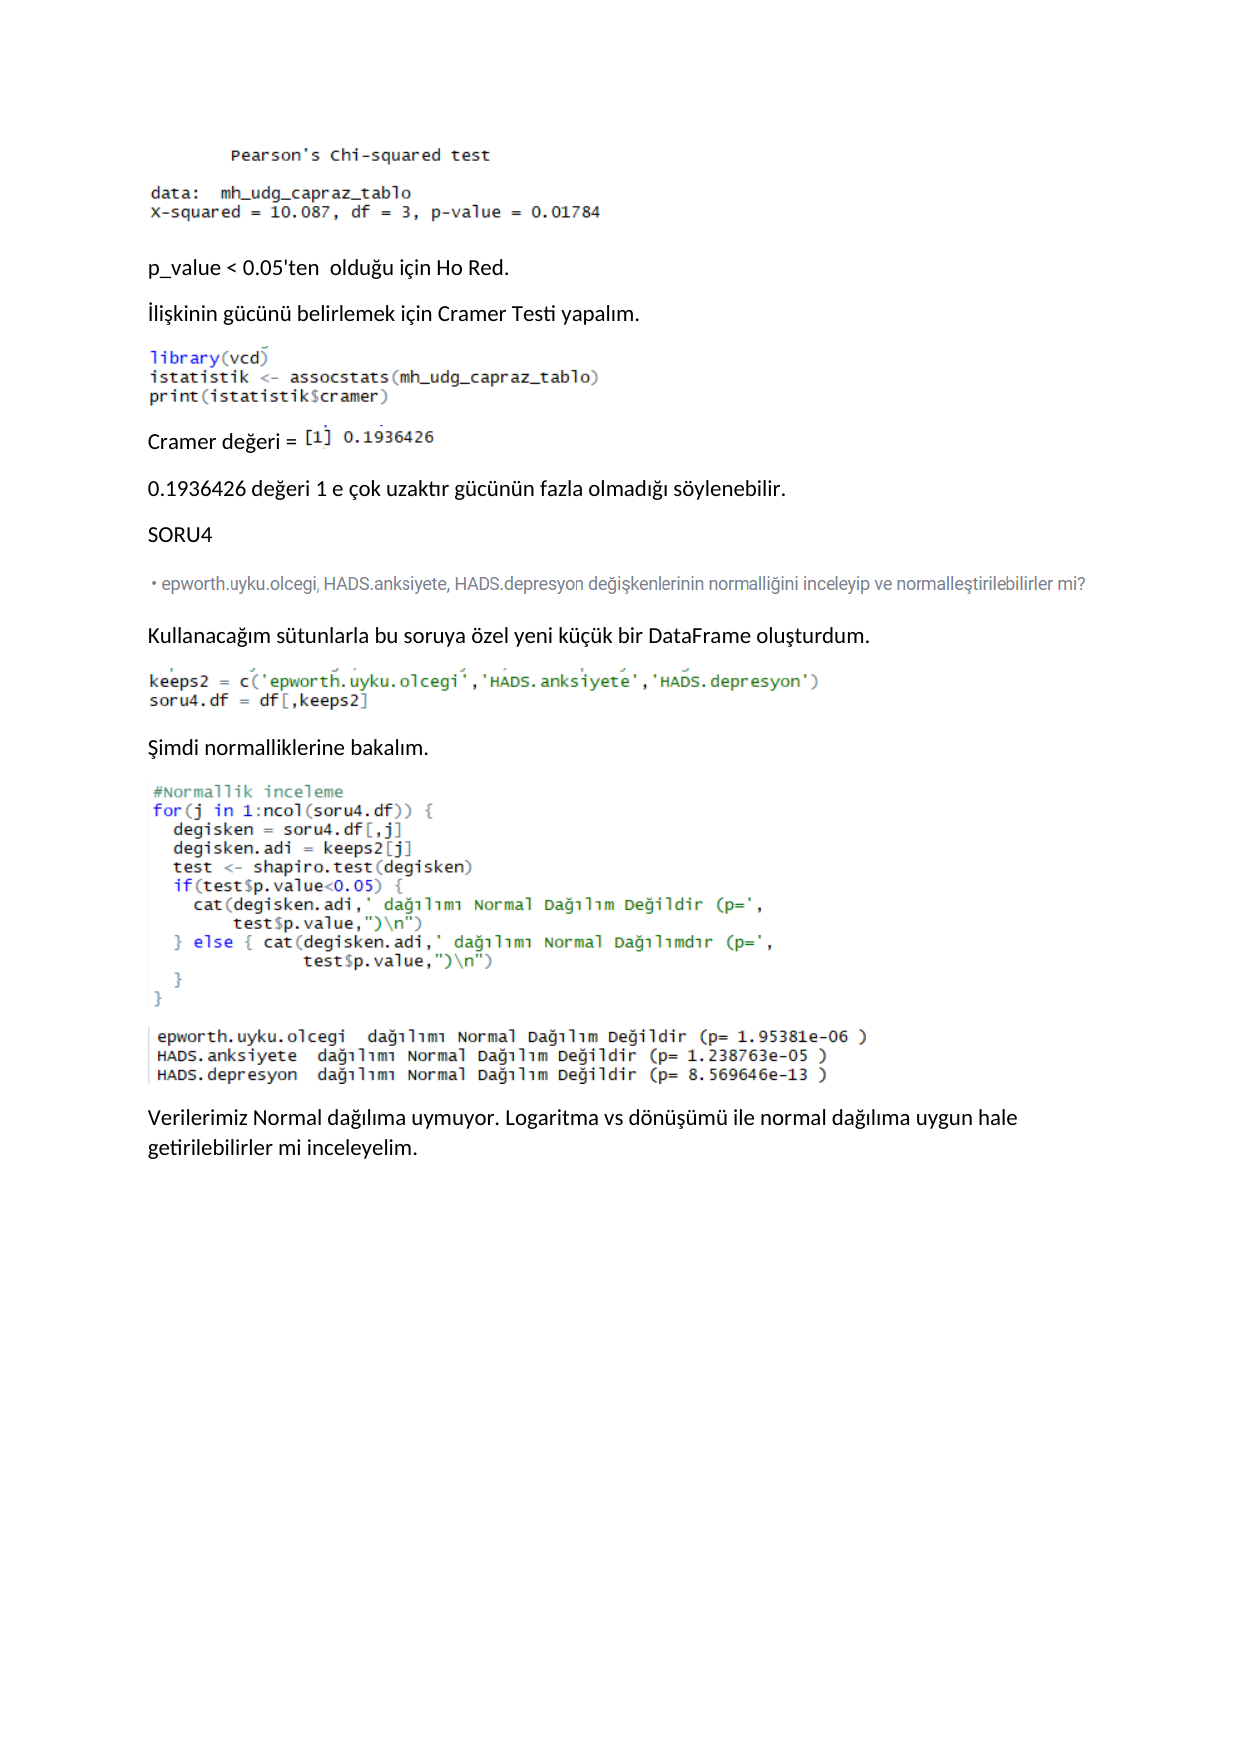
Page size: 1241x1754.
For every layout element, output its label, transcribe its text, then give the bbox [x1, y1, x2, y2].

picture [147, 780, 800, 1009]
picture [147, 1027, 885, 1084]
picture [147, 346, 609, 407]
text Verilerimiz Normal dağılıma uymuyor. Logaritma vs dönüşümü ile normal dağılıma uygun hale getirilebilirler mi inceleyelim. [148, 1103, 1093, 1161]
picture [147, 147, 609, 234]
text Kullanacağım sütunlarla bu soruya özel yeni küçük bir DataFrame oluşturdum. [148, 621, 1093, 649]
text Şimdi normalliklerine bakalım. [148, 733, 1093, 761]
text İlişkinin gücünü belirlemek için Cramer Testi yapalım. [148, 299, 1093, 328]
picture [147, 567, 1092, 603]
text p_value < 0.05'ten olduğu için Ho Red. [148, 253, 1093, 281]
text 0.1936426 değeri 1 e çok uzaktır gücünün fazla olmadığı söylenebilir. [148, 474, 1093, 502]
picture [302, 425, 438, 449]
text SORU4 [148, 521, 1093, 548]
text Cramer değeri = [148, 425, 1093, 455]
picture [147, 668, 824, 715]
